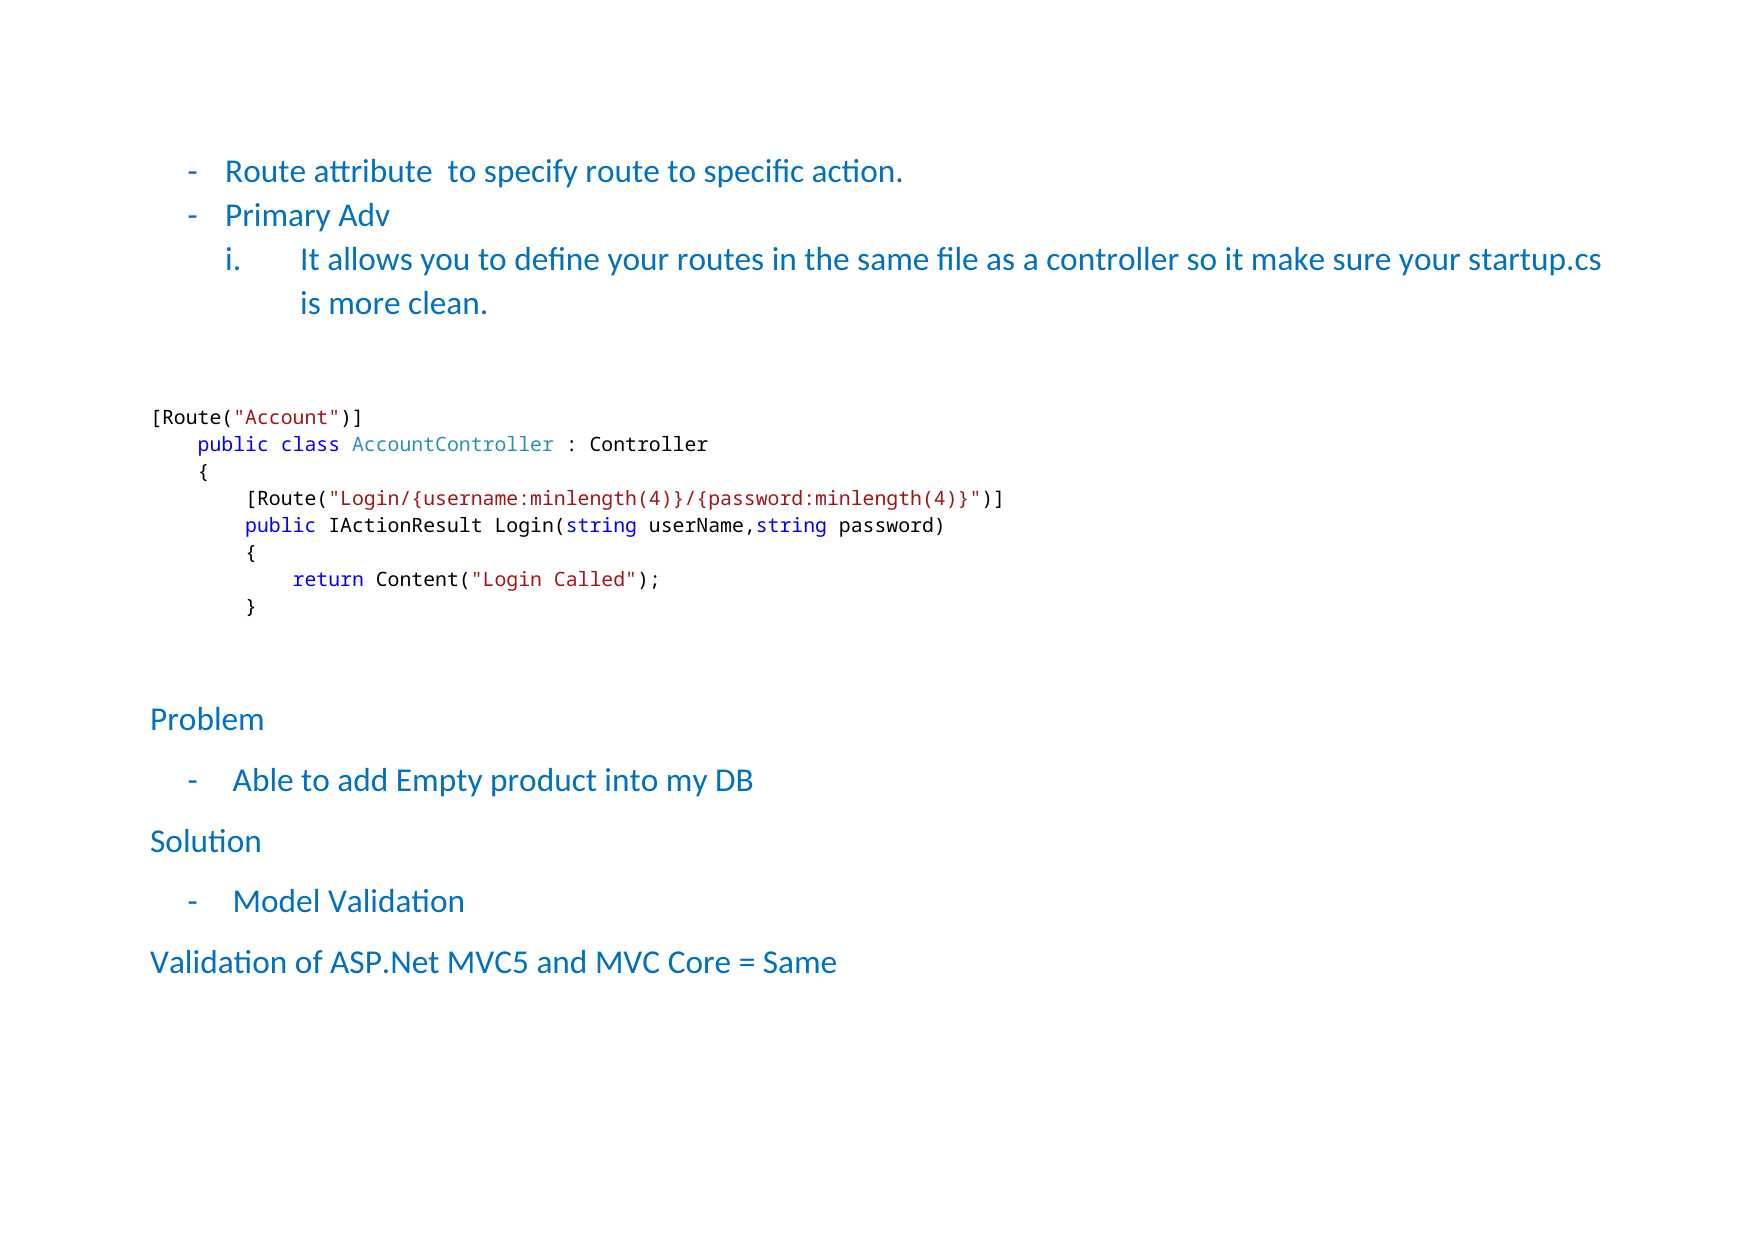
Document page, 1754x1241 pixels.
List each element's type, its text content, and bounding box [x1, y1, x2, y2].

list Primary Adv [187, 194, 1604, 235]
text [Route("Login/{username:minlength(4)}/{password:minlength(4)}")] [150, 484, 1604, 511]
text Solution [150, 819, 1604, 860]
text Problem [150, 698, 1604, 739]
text [Route("Account")] [150, 403, 1604, 430]
text } [150, 592, 1604, 619]
text { [150, 538, 1604, 565]
text public IActionResult Login(string userName,string password) [150, 511, 1604, 538]
text Validation of ASP.Net MVC5 and MVC Core = Same [150, 941, 1604, 982]
list Model Validation [187, 880, 1604, 921]
text return Content("Login Called"); [150, 565, 1604, 592]
list Route attribute to specify route to specific action. [187, 150, 1604, 191]
text public class AccountController : Controller [150, 430, 1604, 457]
list Able to add Empty product into my DB [187, 759, 1604, 800]
list It allows you to define your routes in the same file as a controller so it make sure your startup.cs is more clean. [225, 238, 1604, 323]
text { [150, 457, 1604, 484]
